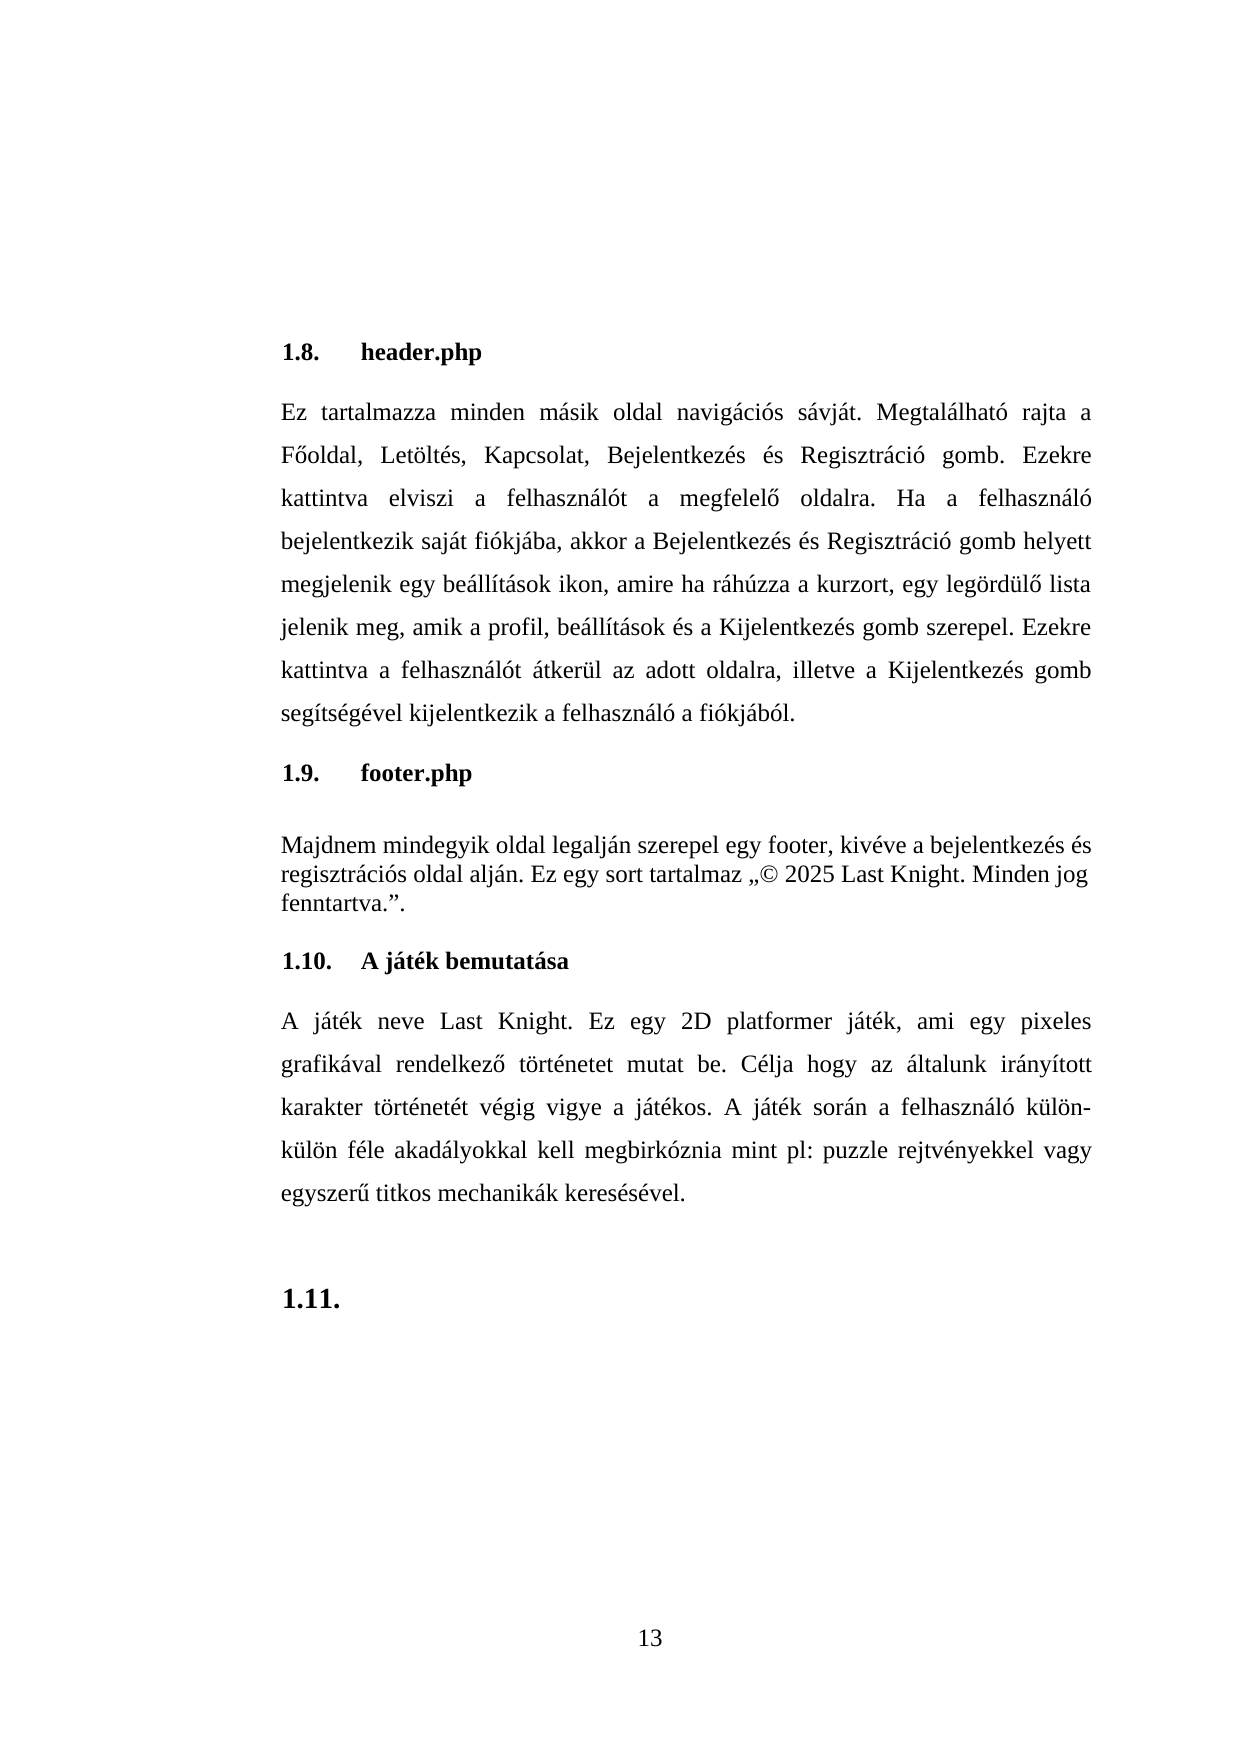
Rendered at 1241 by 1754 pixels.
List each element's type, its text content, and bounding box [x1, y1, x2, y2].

text A játék neve Last Knight. Ez egy 2D platformer játék, ami egy pixeles grafikával rendelkező történetet mutat be. Célja hogy az általunk irányított karakter történetét végig vigye a játékos. A játék során a felhasználó külön-külön féle akadályokkal kell megbirkóznia mint pl: puzzle rejtvényekkel vagy egyszerű titkos mechanikák keresésével. [281, 1006, 1092, 1207]
subtitle header.php [282, 337, 1092, 366]
subtitle footer.php [282, 758, 1092, 787]
text Majdnem mindegyik oldal legalján szerepel egy footer, kivéve a bejelentkezés és regisztrációs oldal alján. Ez egy sort tartalmaz „© 2025 Last Knight. Minden jog fenntartva.”. [281, 831, 1092, 917]
text Ez tartalmazza minden másik oldal navigációs sávját. Megtalálható rajta a Főoldal, Letöltés, Kapcsolat, Bejelentkezés és Regisztráció gomb. Ezekre kattintva elviszi a felhasználót a megfelelő oldalra. Ha a felhasználó bejelentkezik saját fiókjába, akkor a Bejelentkezés és Regisztráció gomb helyett megjelenik egy beállítások ikon, amire ha ráhúzza a kurzort, egy legördülő lista jelenik meg, amik a profil, beállítások és a Kijelentkezés gomb szerepel. Ezekre kattintva a felhasználót átkerül az adott oldalra, illetve a Kijelentkezés gomb segítségével kijelentkezik a felhasználó a fiókjából. [281, 397, 1092, 727]
subtitle A játék bemutatása [282, 946, 1092, 975]
